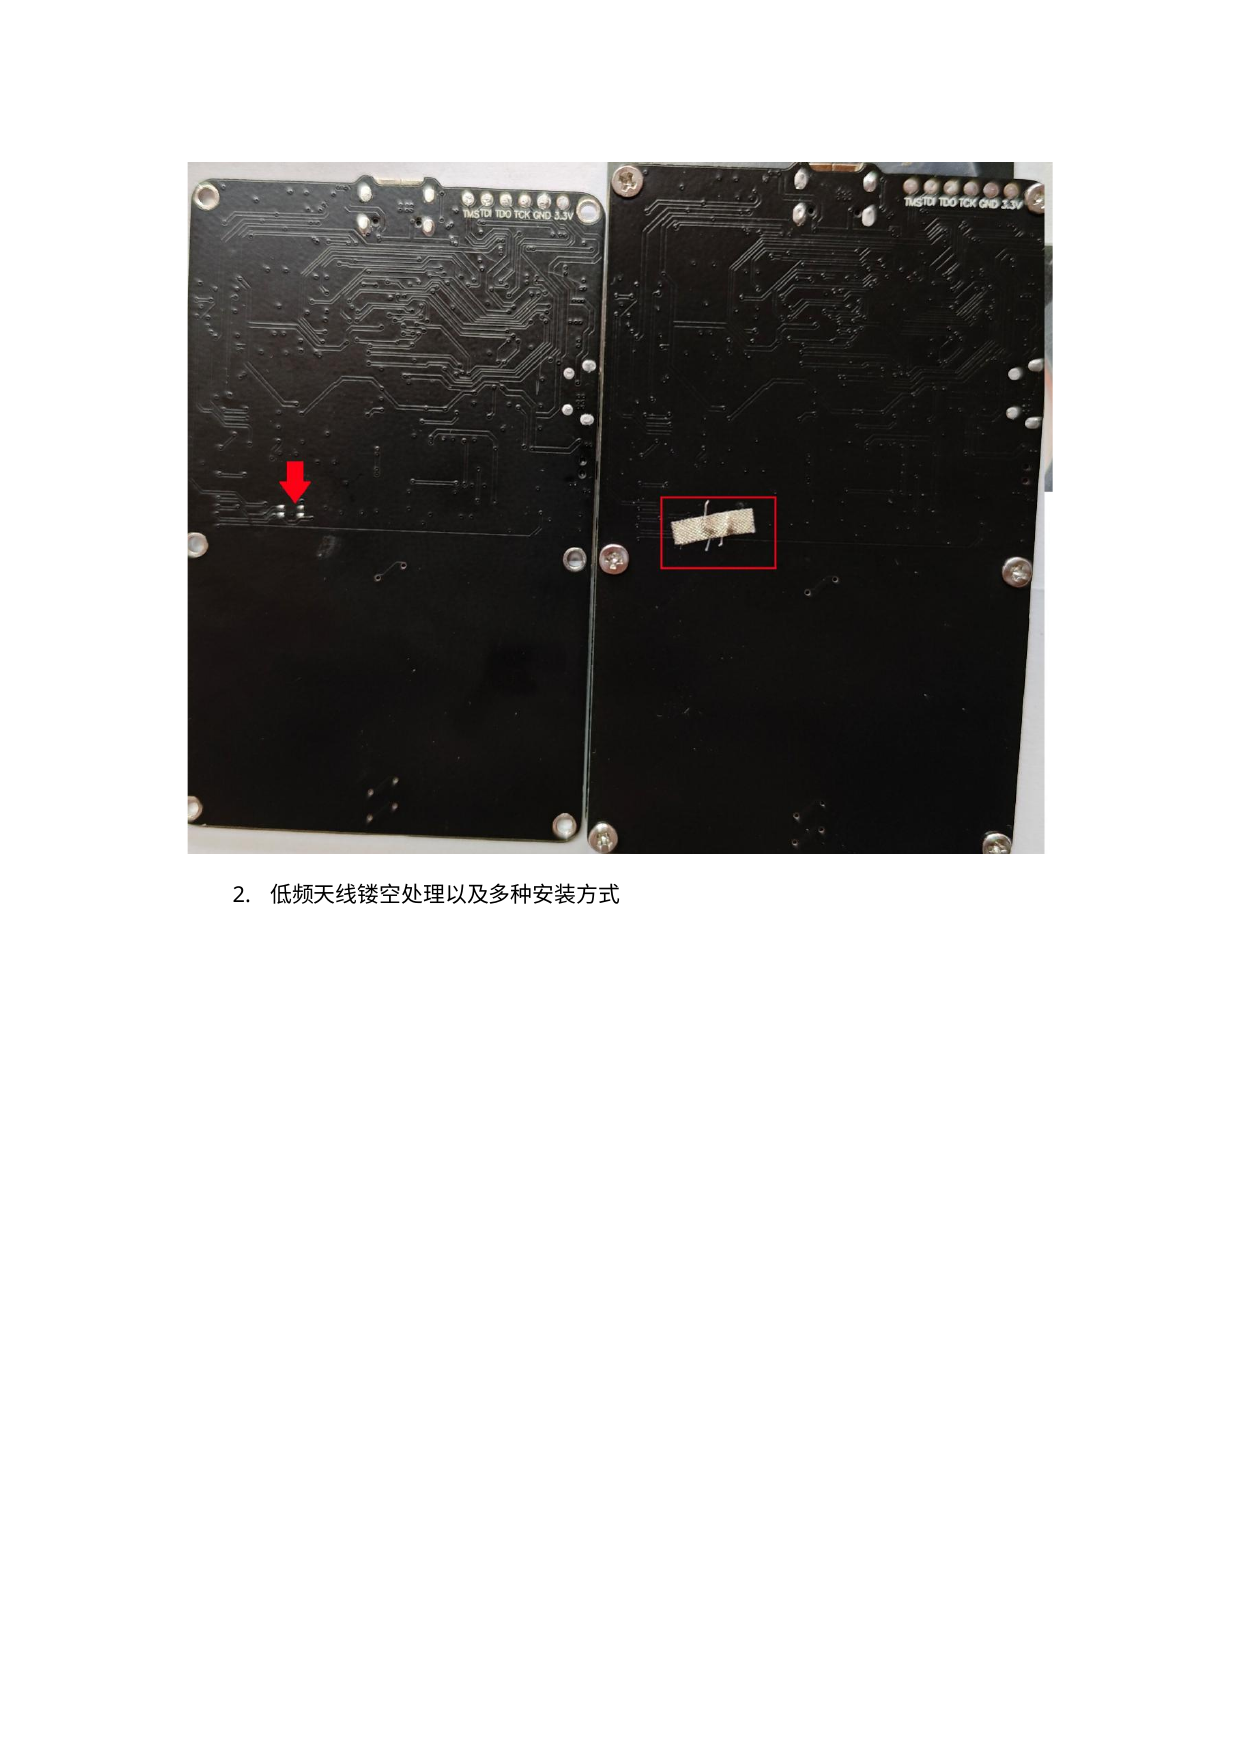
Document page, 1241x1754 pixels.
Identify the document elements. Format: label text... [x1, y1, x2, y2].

list 低频天线镂空处理以及多种安装方式 [232, 877, 1053, 909]
picture [187, 162, 1053, 854]
